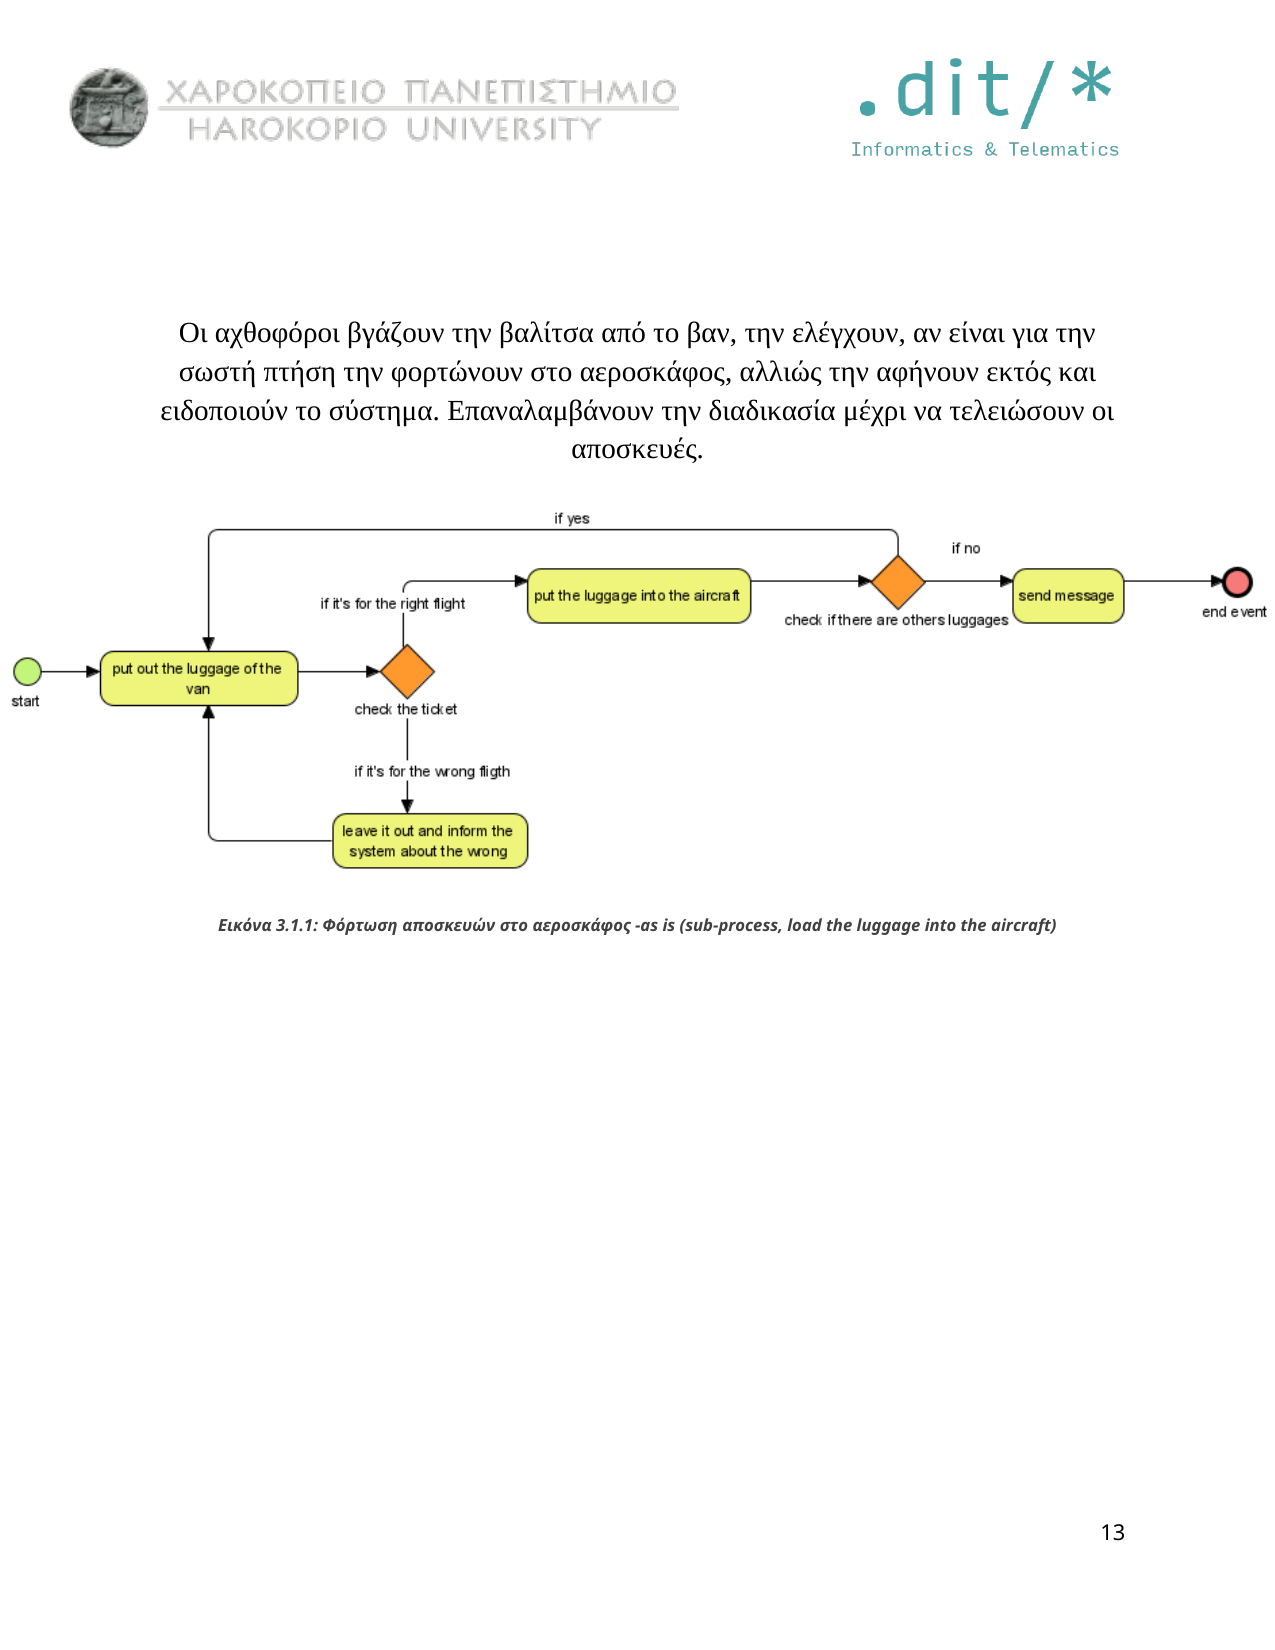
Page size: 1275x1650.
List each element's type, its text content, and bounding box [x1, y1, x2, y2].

picture [792, 43, 1163, 171]
picture [67, 65, 696, 150]
text Οι αχθοφόροι βγάζουν την βαλίτσα από το βαν, την ελέγχουν, αν είναι για την σωστή πτήση την φορτώνουν στο αεροσκάφος, αλλιώς την αφήνουν εκτός και ειδοποιούν το σύστημα. Επαναλαμβάνουν την διαδικασία μέχρι να τελειώσουν οι αποσκευές. [150, 316, 1125, 465]
picture [0, 487, 1275, 914]
